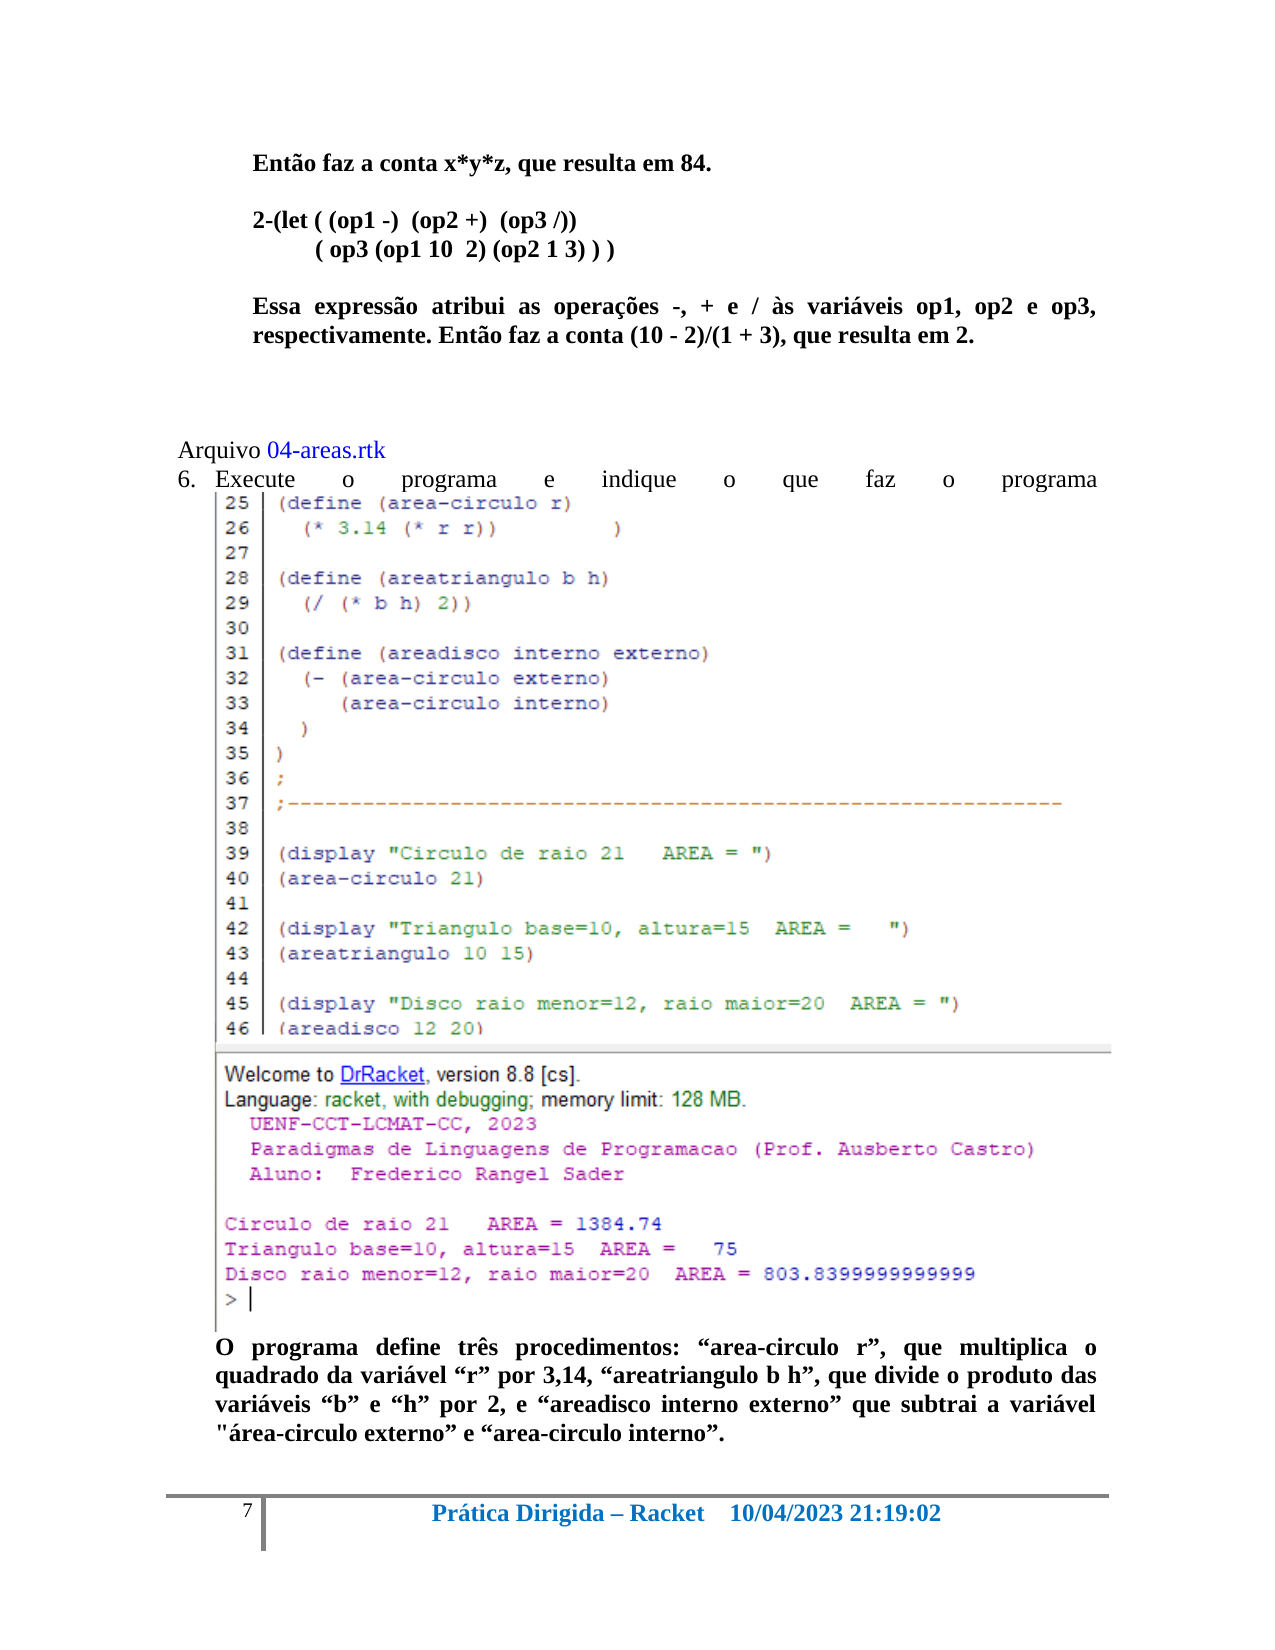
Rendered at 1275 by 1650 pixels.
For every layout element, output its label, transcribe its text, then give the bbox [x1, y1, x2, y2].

text Então faz a conta x*y*z, que resulta em 84. [177, 148, 1098, 176]
text ( op3 (op1 10 2) (op2 1 3) ) ) [177, 234, 1098, 263]
text O programa define três procedimentos: “area-circulo r”, que multiplica o quadrado da variável “r” por 3,14, “areatriangulo b h”, que divide o produto das variáveis “b” e “h” por 2, e “areadisco interno externo” que subtrai a variável "área-circulo externo” e “area-circulo interno”. [215, 1332, 1098, 1447]
text Essa expressão atribui as operações -, + e / às variáveis op1, op2 e op3, respectivamente. Então faz a conta (10 - 2)/(1 + 3), que resulta em 2. [252, 291, 1098, 349]
picture [214, 492, 1112, 1332]
text Arquivo 04-areas.rtk [177, 435, 1098, 464]
text 2-(let ( (op1 -) (op2 +) (op3 /)) [177, 205, 1098, 234]
